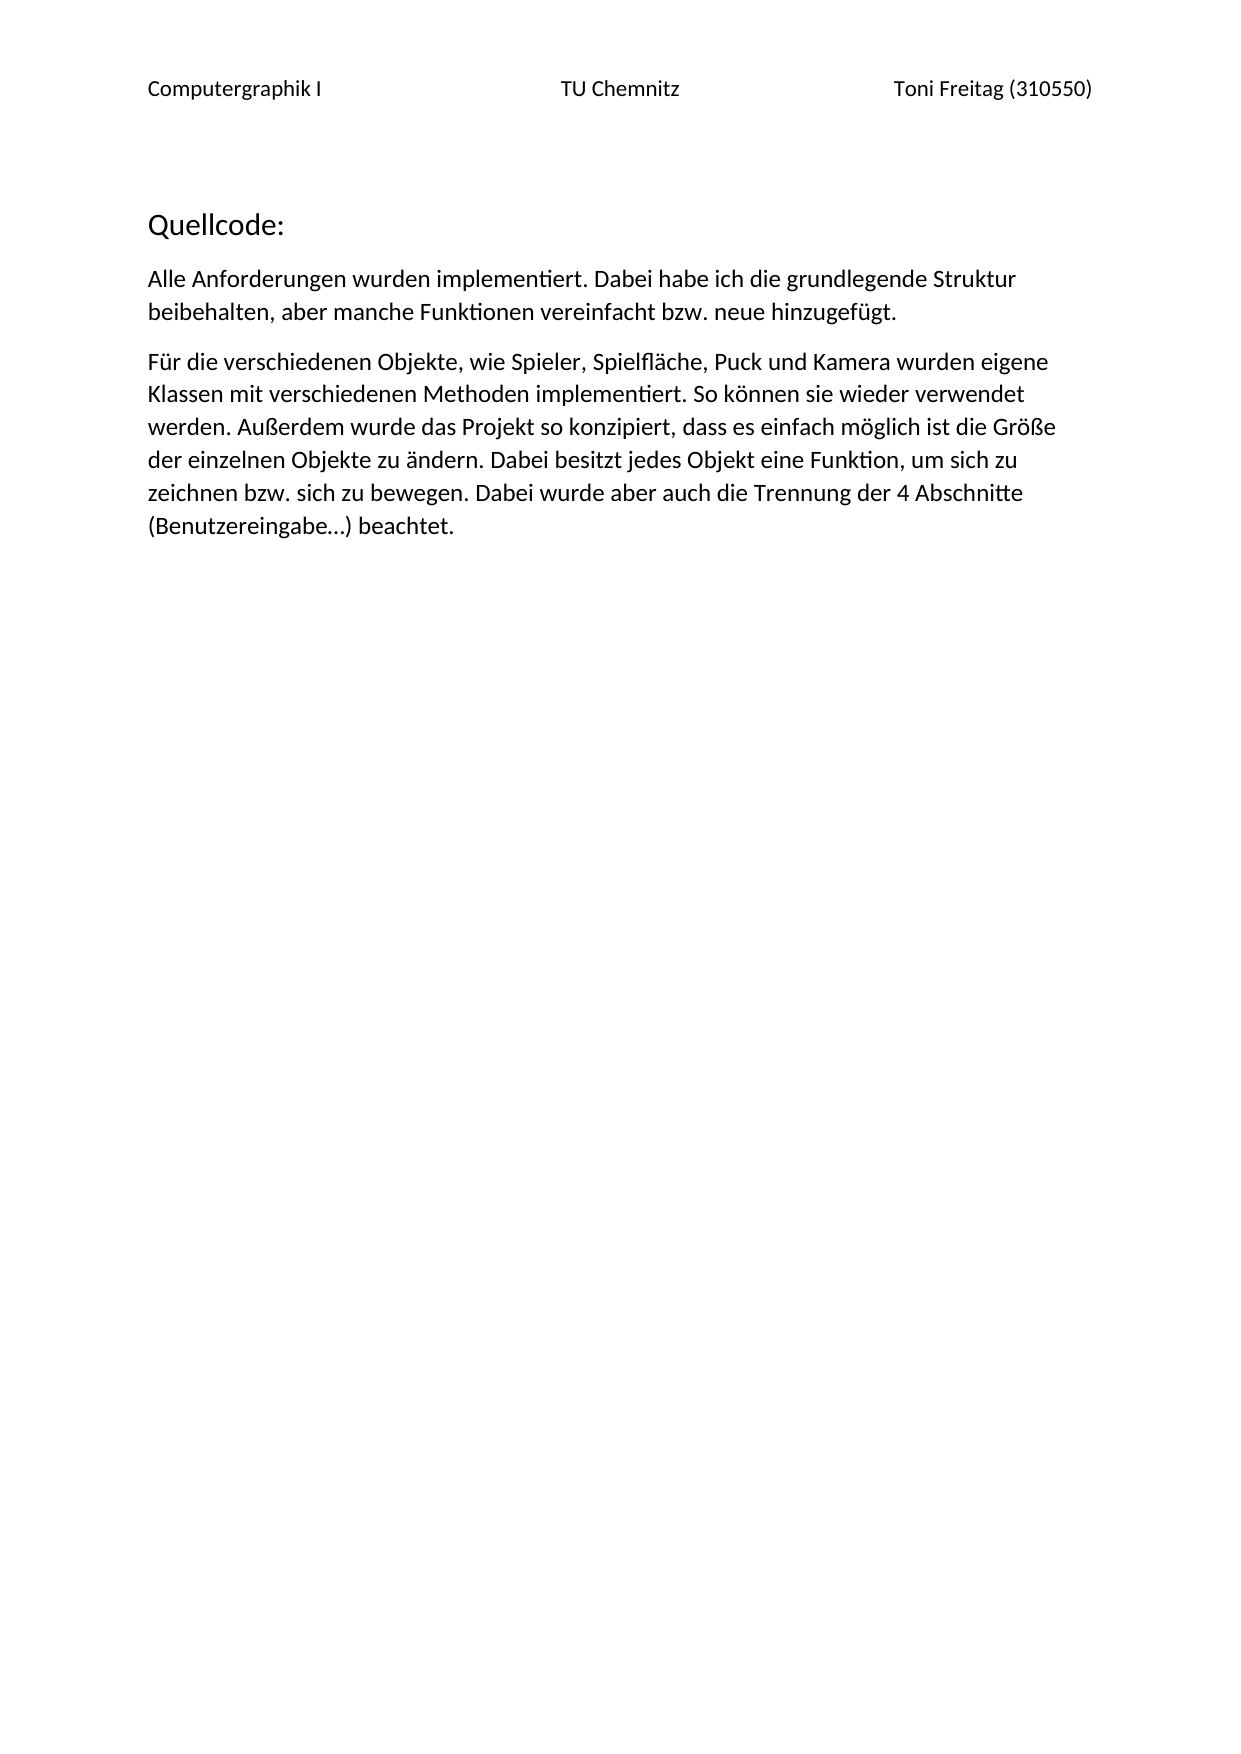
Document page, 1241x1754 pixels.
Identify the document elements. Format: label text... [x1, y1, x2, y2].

text Für die verschiedenen Objekte, wie Spieler, Spielfläche, Puck und Kamera wurden eigene Klassen mit verschiedenen Methoden implementiert. So können sie wieder verwendet werden. Außerdem wurde das Projekt so konzipiert, dass es einfach möglich ist die Größe der einzelnen Objekte zu ändern. Dabei besitzt jedes Objekt eine Funktion, um sich zu zeichnen bzw. sich zu bewegen. Dabei wurde aber auch die Trennung der 4 Abschnitte (Benutzereingabe…) beachtet. [148, 346, 1093, 541]
text Quellcode: [148, 205, 1093, 243]
text Alle Anforderungen wurden implementiert. Dabei habe ich die grundlegende Struktur beibehalten, aber manche Funktionen vereinfacht bzw. neue hinzugefügt. [148, 263, 1093, 327]
